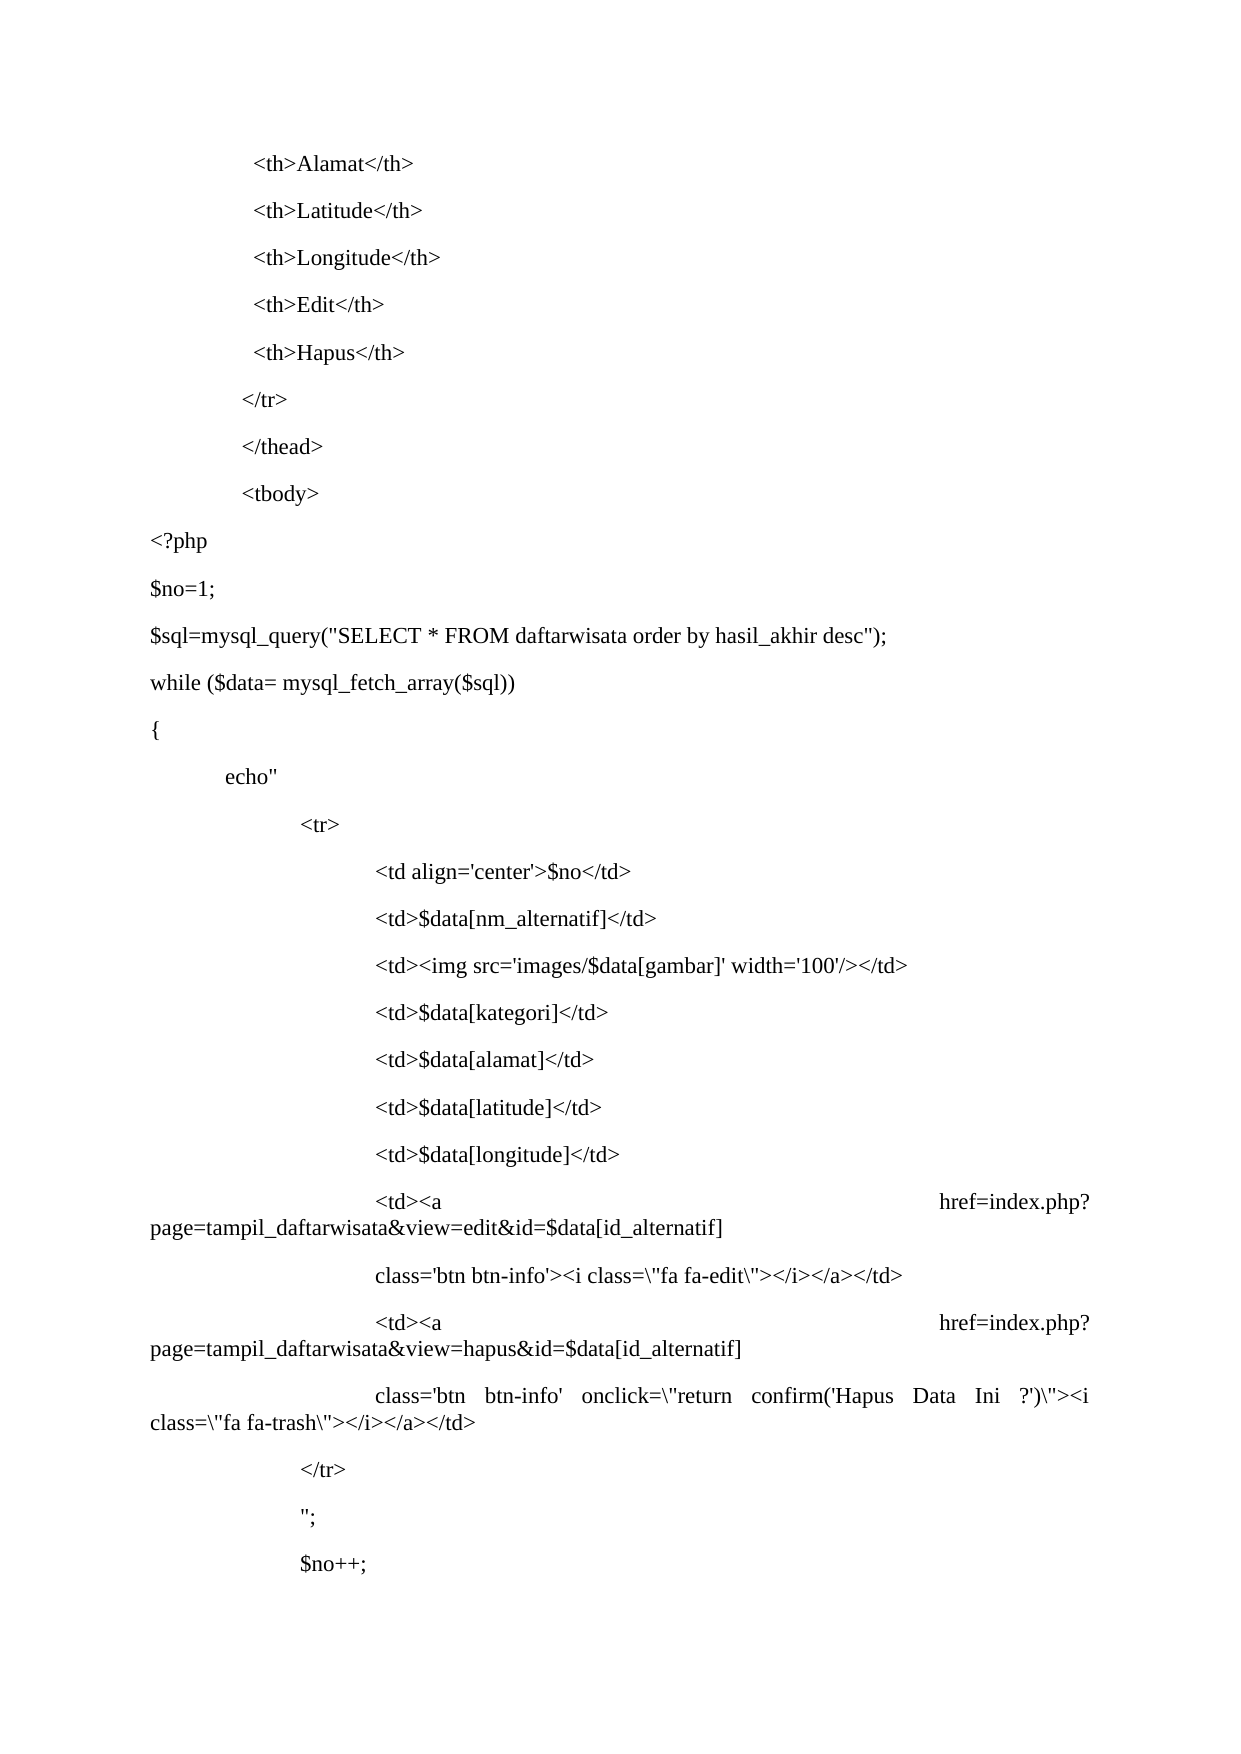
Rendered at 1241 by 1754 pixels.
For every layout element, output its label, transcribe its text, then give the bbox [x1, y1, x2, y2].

text <td><a href=index.php?page=tampil_daftarwisata&view=edit&id=$data[id_alternatif] [150, 1188, 1090, 1241]
text { [150, 716, 1090, 743]
text <tbody> [150, 480, 1090, 507]
text <td>$data[kategori]</td> [150, 999, 1090, 1026]
text $no=1; [150, 575, 1090, 601]
text $sql=mysql_query("SELECT * FROM daftarwisata order by hasil_akhir desc"); [150, 622, 1090, 648]
text </tr> [150, 386, 1090, 412]
text </thead> [150, 433, 1090, 459]
text </tr> [150, 1456, 1090, 1482]
text class='btn btn-info' onclick=\"return confirm('Hapus Data Ini ?')\"><i class=\"fa fa-trash\"></i></a></td> [150, 1382, 1090, 1435]
text <td>$data[alamat]</td> [150, 1047, 1090, 1073]
text <td>$data[nm_alternatif]</td> [150, 905, 1090, 931]
text class='btn btn-info'><i class=\"fa fa-edit\"></i></a></td> [150, 1262, 1090, 1288]
text <td>$data[latitude]</td> [150, 1094, 1090, 1120]
text <th>Alamat</th> [150, 150, 1090, 176]
text while ($data= mysql_fetch_array($sql)) [150, 669, 1090, 695]
text <th>Edit</th> [150, 292, 1090, 318]
text <th>Longitude</th> [150, 244, 1090, 271]
text <td>$data[longitude]</td> [150, 1141, 1090, 1167]
text <td><a href=index.php?page=tampil_daftarwisata&view=hapus&id=$data[id_alternatif] [150, 1309, 1090, 1362]
text echo" [150, 763, 1090, 790]
text <th>Hapus</th> [150, 339, 1090, 365]
text <td><img src='images/$data[gambar]' width='100'/></td> [150, 952, 1090, 978]
text <tr> [150, 811, 1090, 837]
text "; [150, 1503, 1090, 1529]
text <th>Latitude</th> [150, 197, 1090, 223]
text <td align='center'>$no</td> [150, 858, 1090, 884]
text <?php [150, 527, 1090, 554]
text $no++; [150, 1550, 1090, 1577]
